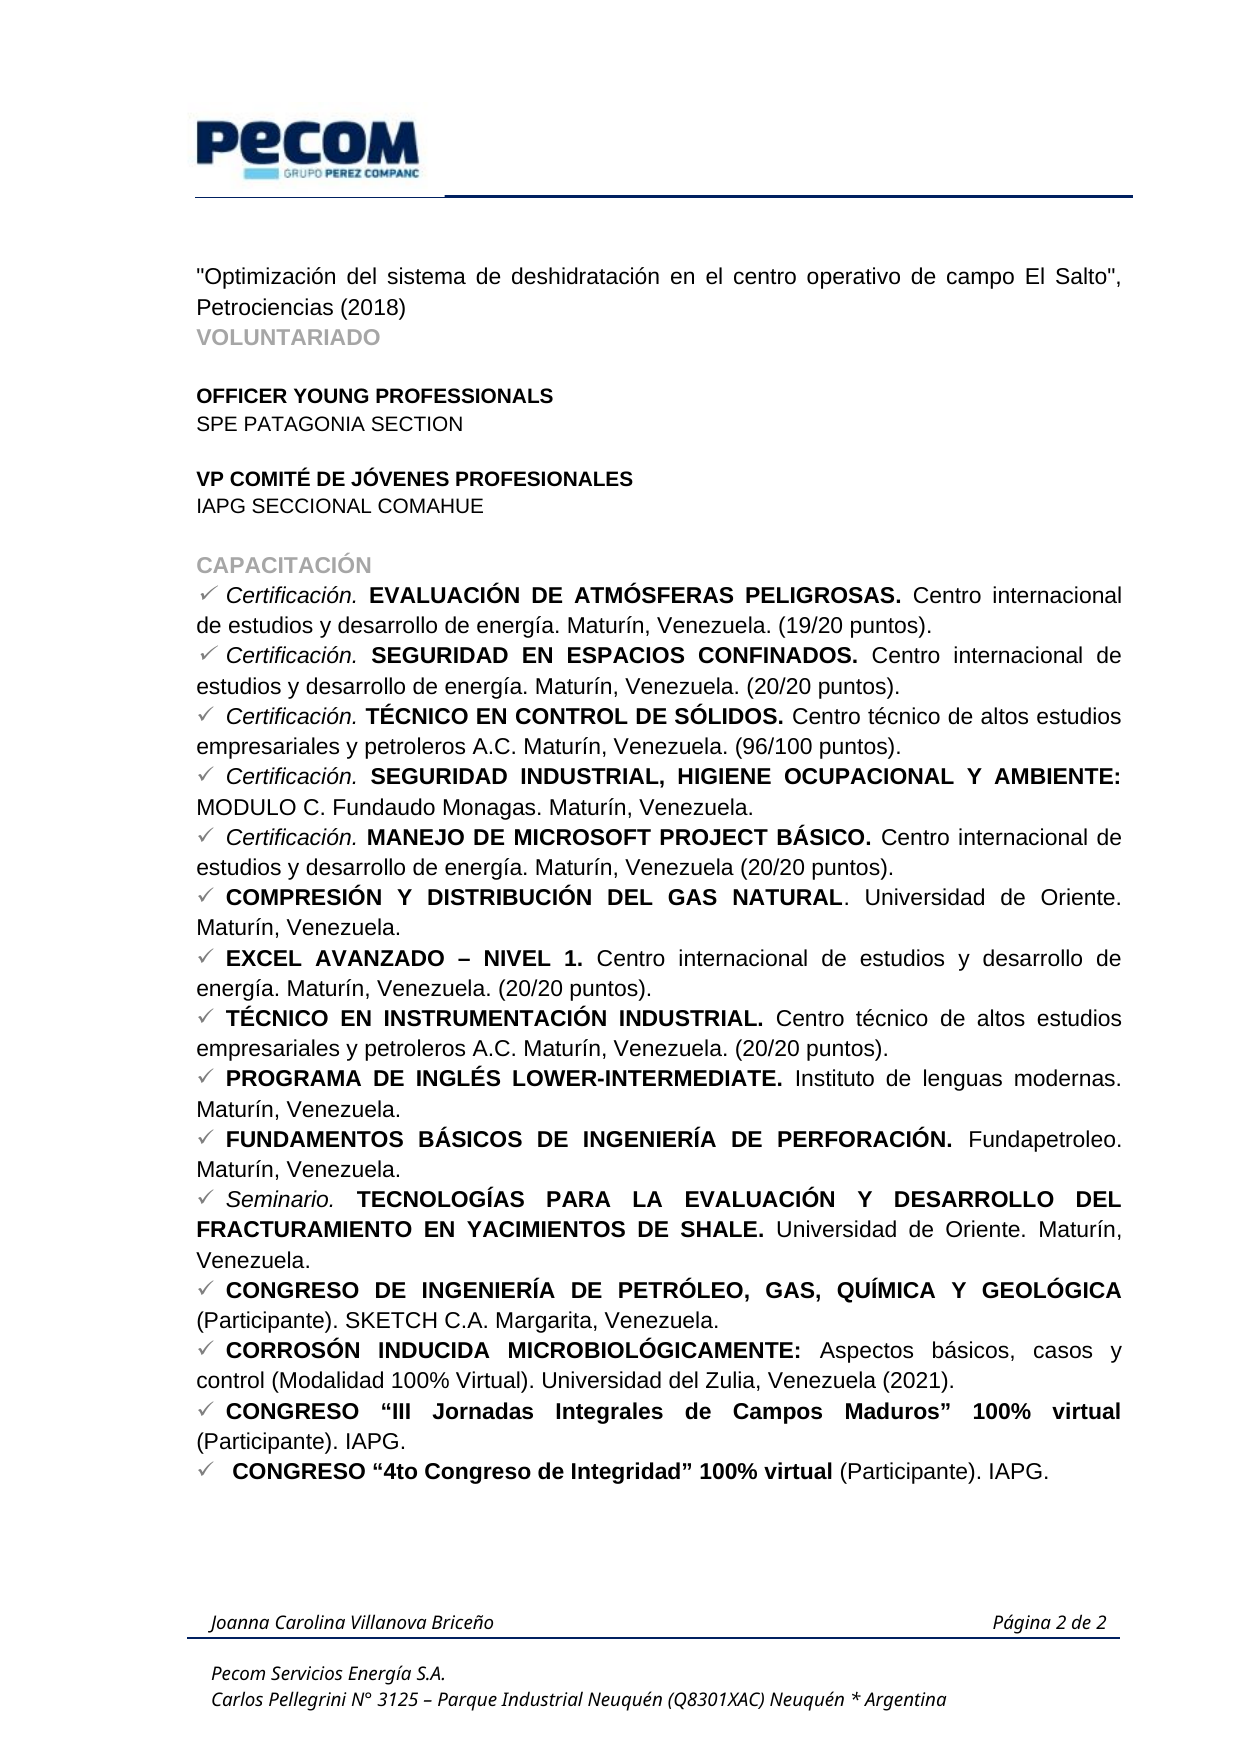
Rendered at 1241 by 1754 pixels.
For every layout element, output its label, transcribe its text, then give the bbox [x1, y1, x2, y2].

list TÉCNICO EN INSTRUMENTACIÓN INDUSTRIAL. Centro técnico de altos estudios empresariales y petroleros A.C. Maturín, Venezuela. (20/20 puntos). [196, 1005, 1122, 1062]
list COMPRESIÓN Y DISTRIBUCIÓN DEL GAS NATURAL. Universidad de Oriente. Maturín, Venezuela. [196, 884, 1122, 941]
text SPE PATAGONIA SECTION [196, 412, 1122, 436]
list CONGRESO DE INGENIERÍA DE PETRÓLEO, GAS, QUÍMICA Y GEOLÓGICA (Participante). SKETCH C.A. Margarita, Venezuela. [196, 1277, 1122, 1333]
list EXCEL AVANZADO – NIVEL 1. Centro internacional de estudios y desarrollo de energía. Maturín, Venezuela. (20/20 puntos). [196, 944, 1122, 1001]
text "Optimización del sistema de deshidratación en el centro operativo de campo El Salto", Petrociencias (2018) [196, 263, 1122, 320]
list Certificación. SEGURIDAD EN ESPACIOS CONFINADOS. Centro internacional de estudios y desarrollo de energía. Maturín, Venezuela. (20/20 puntos). [196, 642, 1122, 699]
text VOLUNTARIADO [196, 324, 1122, 350]
text CAPACITACIÓN [196, 552, 1122, 578]
text IAPG SECCIONAL COMAHUE [196, 494, 1122, 518]
list Seminario. TECNOLOGÍAS PARA LA EVALUACIÓN Y DESARROLLO DEL FRACTURAMIENTO EN YACIMIENTOS DE SHALE. Universidad de Oriente. Maturín, Venezuela. [196, 1186, 1122, 1273]
list PROGRAMA DE INGLÉS LOWER-INTERMEDIATE. Instituto de lenguas modernas. Maturín, Venezuela. [196, 1065, 1122, 1122]
list Certificación. MANEJO DE MICROSOFT PROJECT BÁSICO. Centro internacional de estudios y desarrollo de energía. Maturín, Venezuela (20/20 puntos). [196, 824, 1122, 880]
text VP COMITÉ DE JÓVENES PROFESIONALES [196, 467, 1122, 491]
list CONGRESO “III Jornadas Integrales de Campos Maduros” 100% virtual (Participante). IAPG. [196, 1398, 1122, 1454]
list Certificación. SEGURIDAD INDUSTRIAL, HIGIENE OCUPACIONAL Y AMBIENTE: MODULO C. Fundaudo Monagas. Maturín, Venezuela. [196, 763, 1122, 820]
list Certificación. EVALUACIÓN DE ATMÓSFERAS PELIGROSAS. Centro internacional de estudios y desarrollo de energía. Maturín, Venezuela. (19/20 puntos). [196, 582, 1122, 639]
list CONGRESO “4to Congreso de Integridad” 100% virtual (Participante). IAPG. [196, 1458, 1122, 1484]
list Certificación. TÉCNICO EN CONTROL DE SÓLIDOS. Centro técnico de altos estudios empresariales y petroleros A.C. Maturín, Venezuela. (96/100 puntos). [196, 703, 1122, 759]
picture [166, 102, 445, 197]
text OFFICER YOUNG PROFESSIONALS [196, 384, 1122, 408]
list CORROSÓN INDUCIDA MICROBIOLÓGICAMENTE: Aspectos básicos, casos y control (Modalidad 100% Virtual). Universidad del Zulia, Venezuela (2021). [196, 1337, 1122, 1394]
list FUNDAMENTOS BÁSICOS DE INGENIERÍA DE PERFORACIÓN. Fundapetroleo. Maturín, Venezuela. [196, 1126, 1122, 1182]
